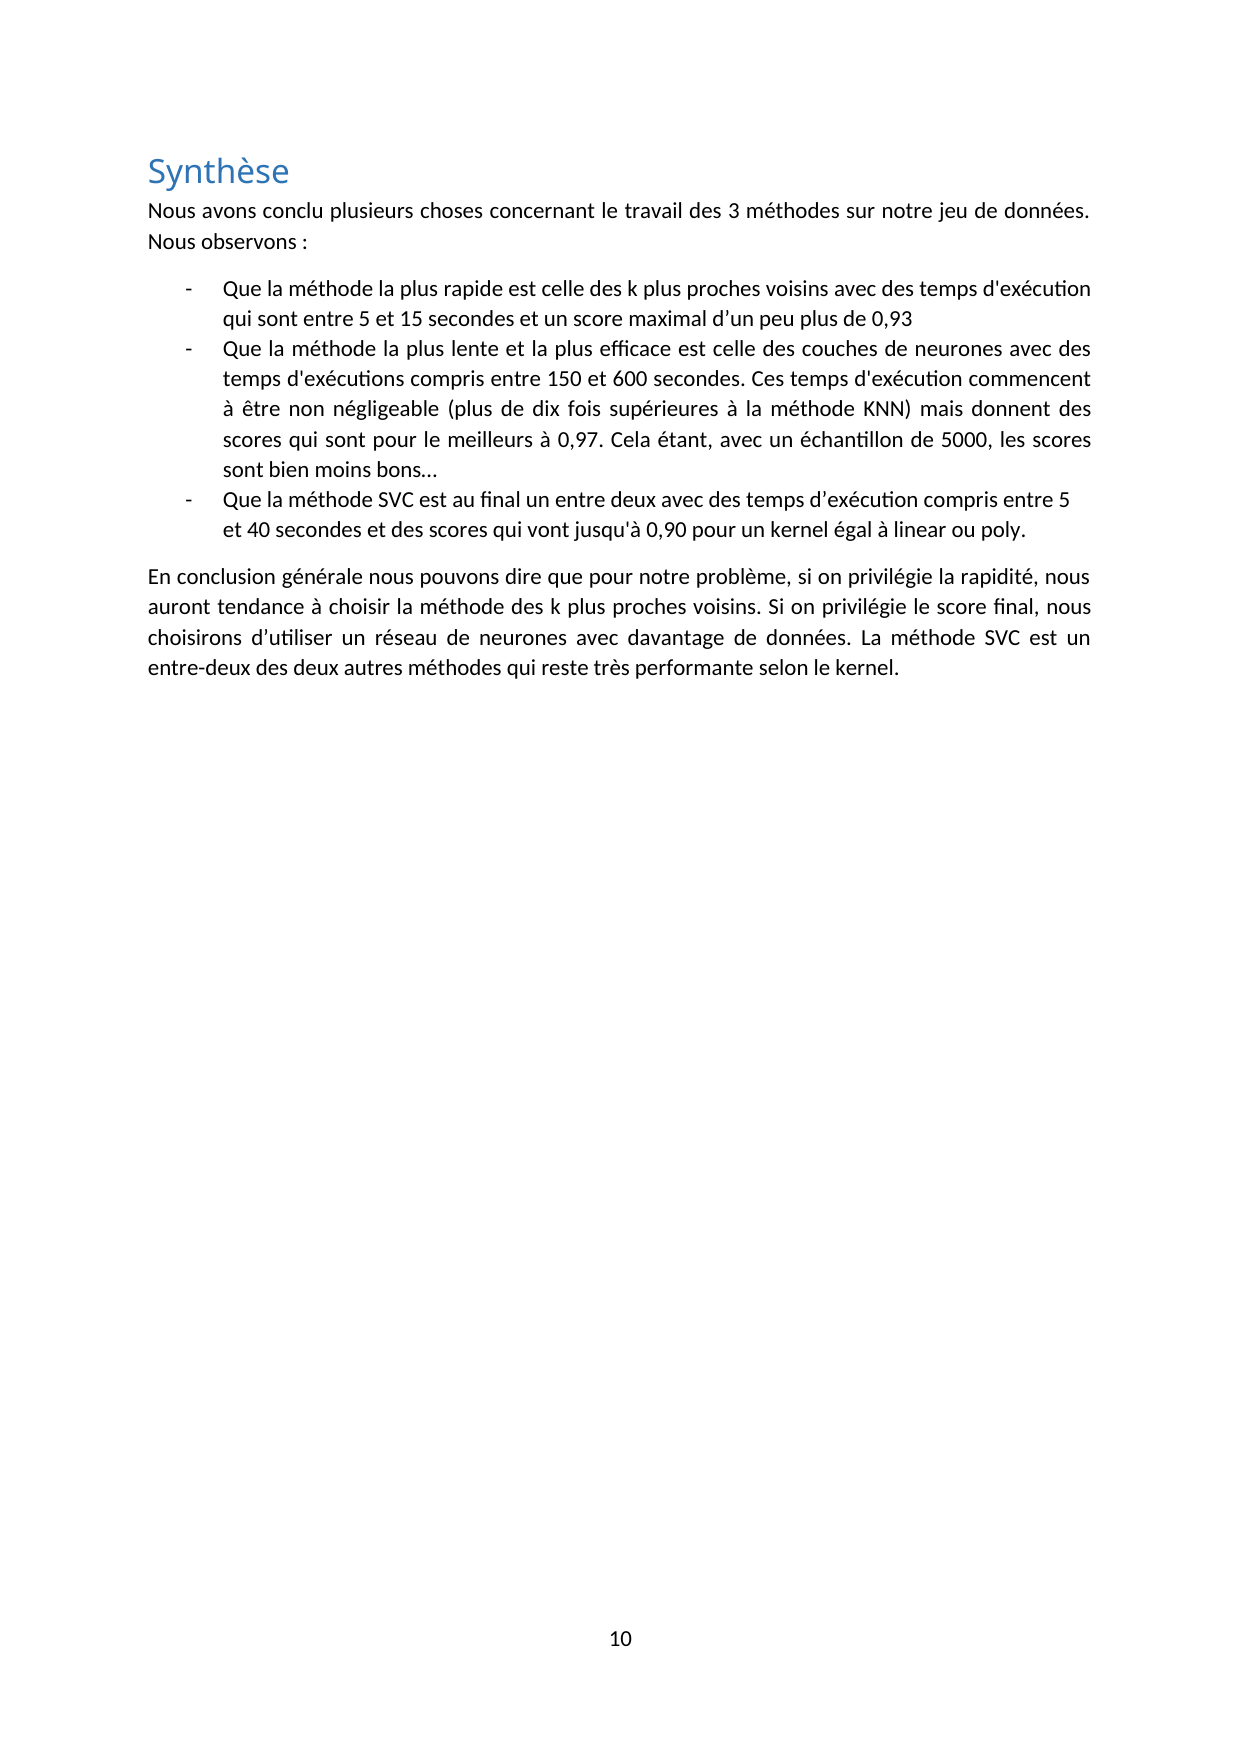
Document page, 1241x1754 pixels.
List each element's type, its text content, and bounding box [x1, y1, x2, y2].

text En conclusion générale nous pouvons dire que pour notre problème, si on privilégie la rapidité, nous auront tendance à choisir la méthode des k plus proches voisins. Si on privilégie le score final, nous choisirons d’utiliser un réseau de neurones avec davantage de données. La méthode SVC est un entre-deux des deux autres méthodes qui reste très performante selon le kernel. [148, 562, 1093, 681]
list Que la méthode la plus rapide est celle des k plus proches voisins avec des temps d'exécution qui sont entre 5 et 15 secondes et un score maximal d’un peu plus de 0,93 [185, 274, 1093, 332]
list Que la méthode SVC est au final un entre deux avec des temps d’exécution compris entre 5 et 40 secondes et des scores qui vont jusqu'à 0,90 pour un kernel égal à linear ou poly. [185, 485, 1093, 543]
subtitle Synthèse [148, 148, 1093, 193]
list Que la méthode la plus lente et la plus efficace est celle des couches de neurones avec des temps d'exécutions compris entre 150 et 600 secondes. Ces temps d'exécution commencent à être non négligeable (plus de dix fois supérieures à la méthode KNN) mais donnent des scores qui sont pour le meilleurs à 0,97. Cela étant, avec un échantillon de 5000, les scores sont bien moins bons… [185, 334, 1093, 483]
text Nous avons conclu plusieurs choses concernant le travail des 3 méthodes sur notre jeu de données. Nous observons : [148, 197, 1093, 255]
